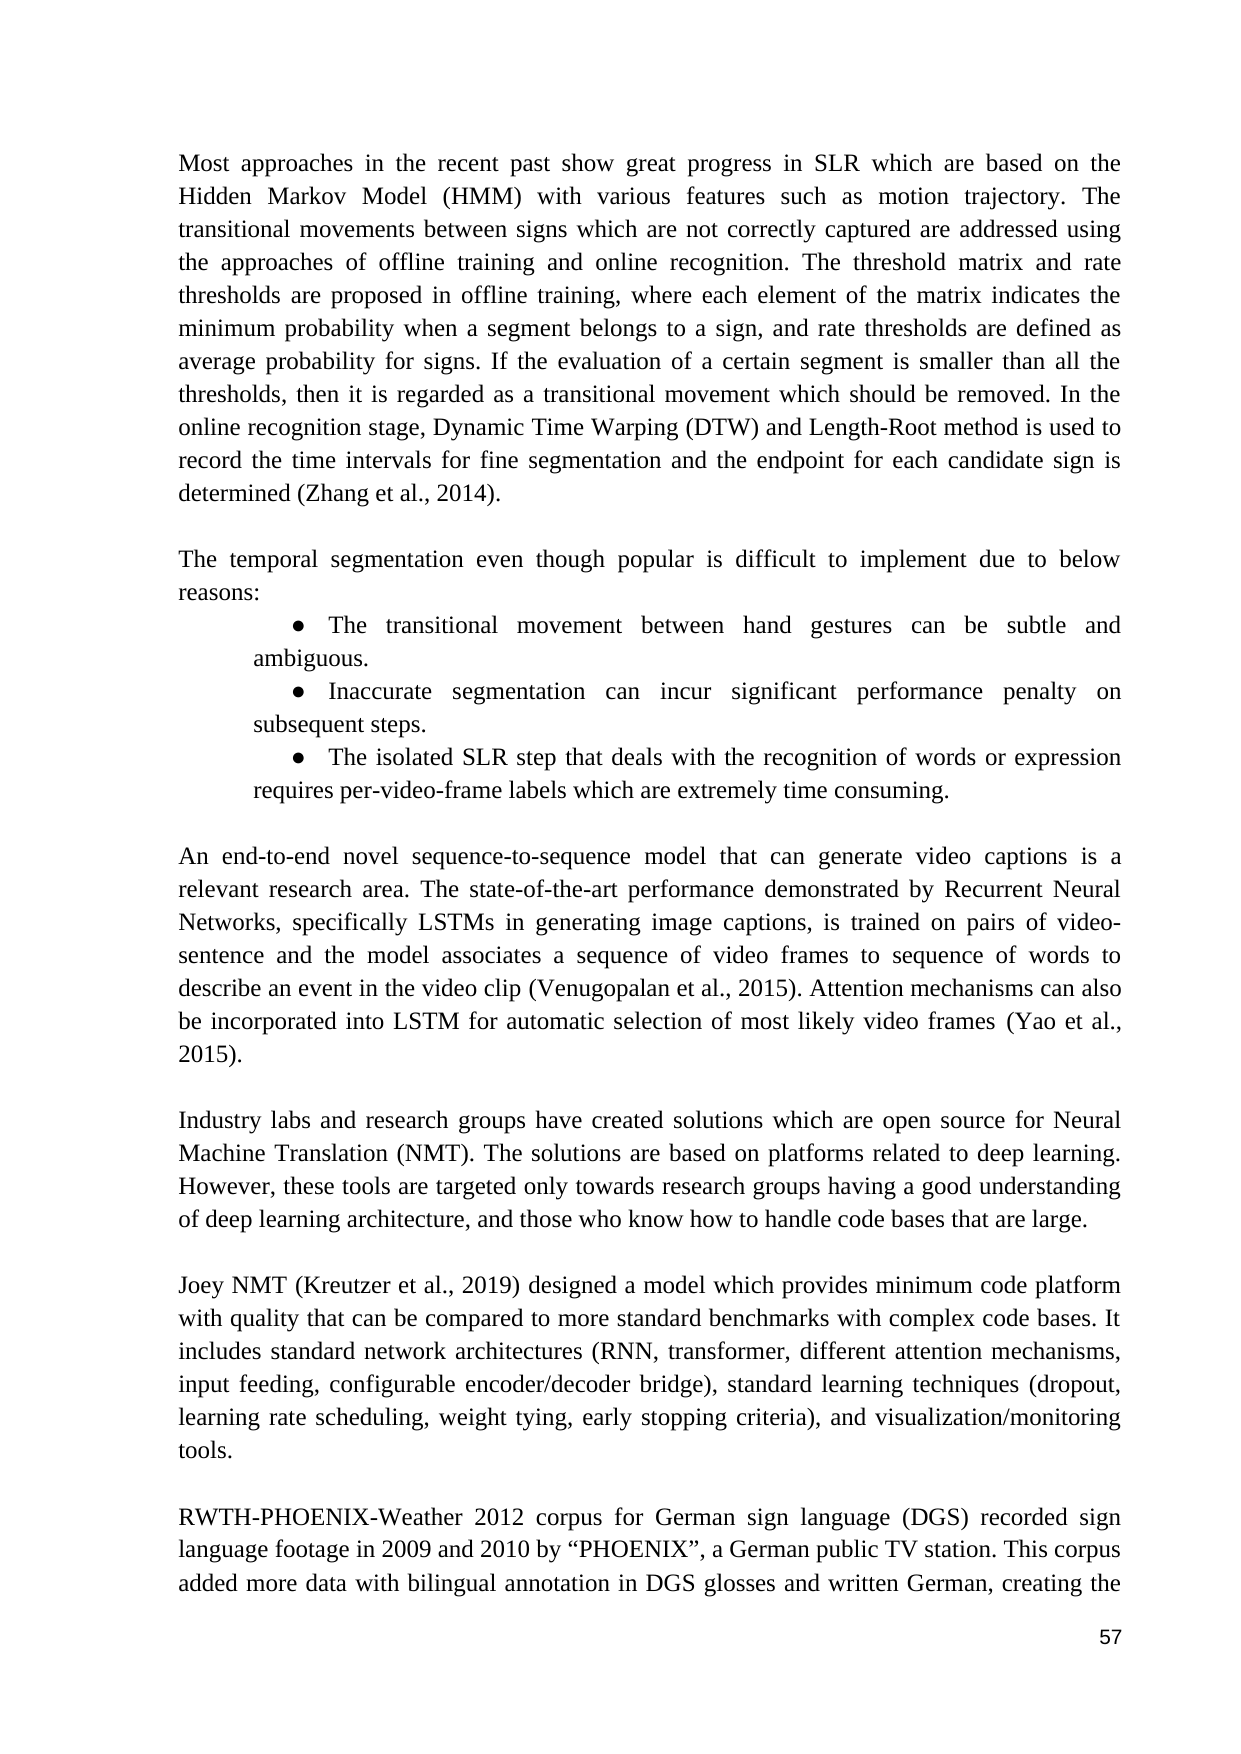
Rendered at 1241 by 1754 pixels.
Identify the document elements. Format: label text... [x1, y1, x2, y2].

list Inaccurate segmentation can incur significant performance penalty on subsequent steps. [253, 676, 1122, 738]
list The transitional movement between hand gestures can be subtle and ambiguous. [253, 610, 1122, 672]
list The isolated SLR step that deals with the recognition of words or expression requires per-video-frame labels which are extremely time consuming. [253, 742, 1122, 804]
text Joey NMT designed a model which provides minimum code platform with quality that can be compared to more standard benchmarks with complex code bases. It includes standard network architectures (RNN, transformer, different attention mechanisms, input feeding, configurable encoder/decoder bridge), standard learning techniques (dropout, learning rate scheduling, weight tying, early stopping criteria), and visualization/monitoring tools. [178, 1270, 1122, 1464]
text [178, 1502, 1122, 1596]
text Industry labs and research groups have created solutions which are open source for Neural Machine Translation (NMT). The solutions are based on platforms related to deep learning. However, these tools are targeted only towards research groups having a good understanding of deep learning architecture, and those who know how to handle code bases that are large. [178, 1105, 1122, 1233]
text Most approaches in the recent past show great progress in SLR which are based on the Hidden Markov Model (HMM) with various features such as motion trajectory. The transitional movements between signs which are not correctly captured are addressed using the approaches of offline training and online recognition. The threshold matrix and rate thresholds are proposed in offline training, where each element of the matrix indicates the minimum probability when a segment belongs to a sign, and rate thresholds are defined as average probability for signs. If the evaluation of a certain segment is smaller than all the thresholds, then it is regarded as a transitional movement which should be removed. In the online recognition stage, Dynamic Time Warping (DTW) and Length-Root method is used to record the time intervals for fine segmentation and the endpoint for each candidate sign is determined . [178, 148, 1122, 507]
text An end-to-end novel sequence-to-sequence model that can generate video captions is a relevant research area. The state-of-the-art performance demonstrated by Recurrent Neural Networks, specifically LSTMs in generating image captions, is trained on pairs of video-sentence and the model associates a sequence of video frames to sequence of words to describe an event in the video clip . Attention mechanisms can also be incorporated into LSTM for automatic selection of most likely video frames . [178, 841, 1122, 1068]
text The temporal segmentation even though popular is difficult to implement due to below reasons: [178, 544, 1122, 606]
